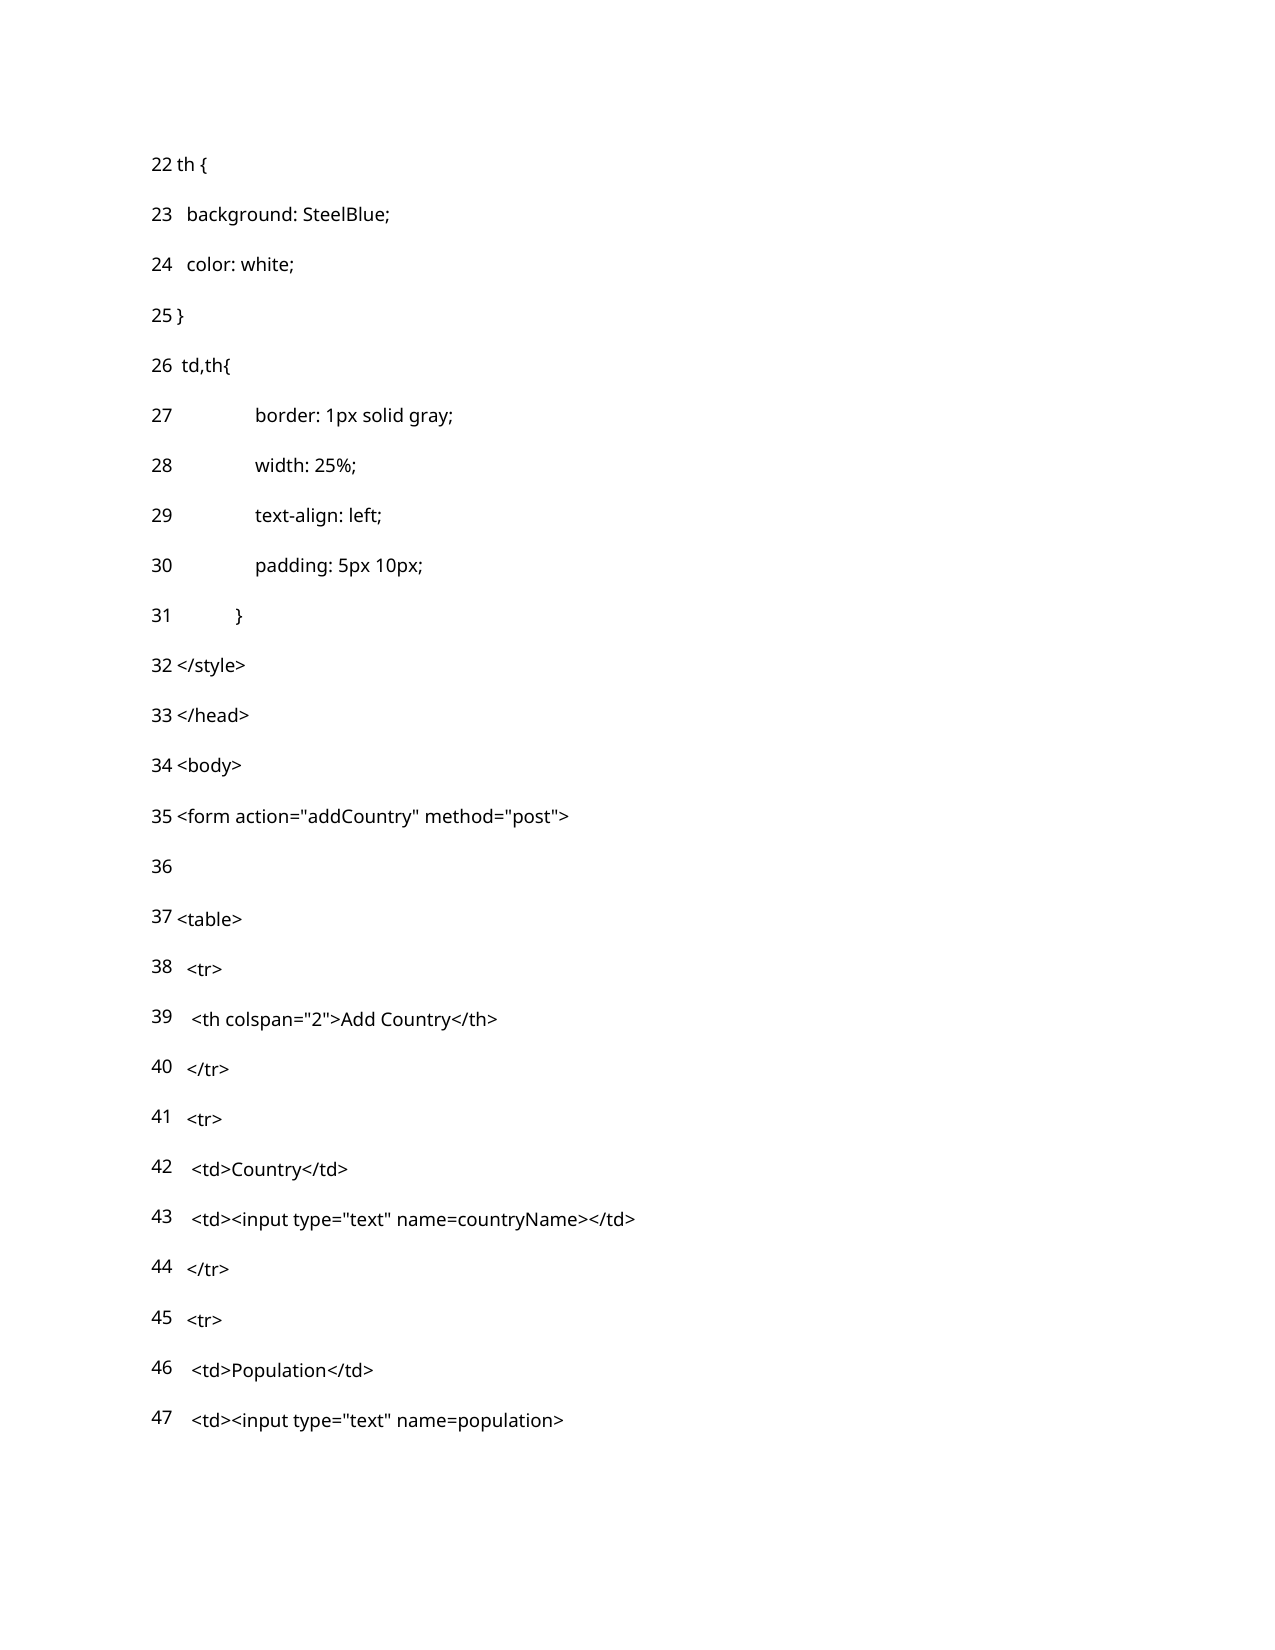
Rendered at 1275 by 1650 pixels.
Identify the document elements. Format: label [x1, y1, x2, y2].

table_header [149, 150, 175, 1459]
table_header [175, 150, 1133, 1459]
